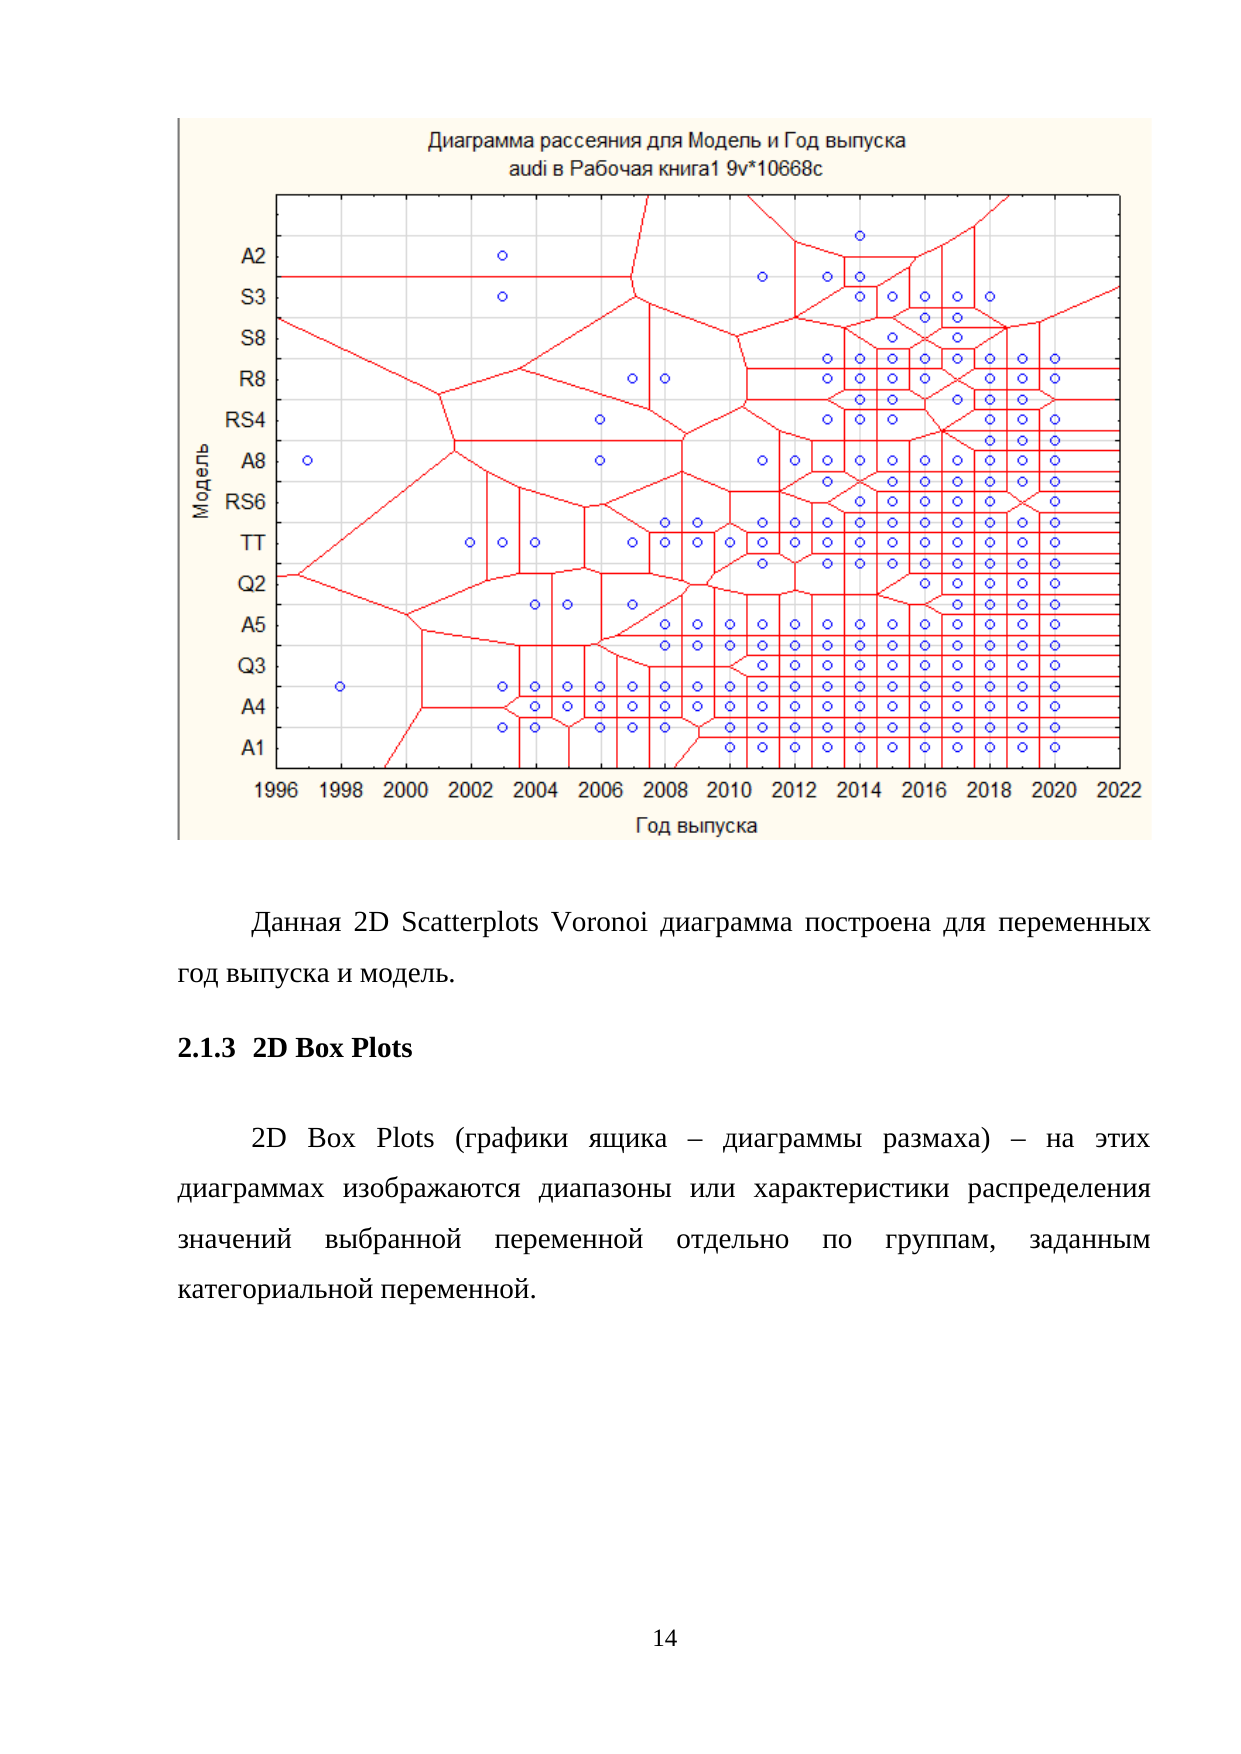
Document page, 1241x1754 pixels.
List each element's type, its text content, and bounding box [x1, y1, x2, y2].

text Данная 2D Scatterplots Voronoi диаграмма построена для переменных год выпуска и модель. [177, 904, 1152, 988]
text 2D Box Plots (графики ящика – диаграммы размаха) – на этих диаграммах изображаются диапазоны или характеристики распределения значений выбранной переменной отдельно по группам, заданным категориальной переменной. [177, 1120, 1152, 1304]
subtitle 2D Box Plots [177, 1030, 1152, 1063]
picture [177, 118, 1152, 840]
